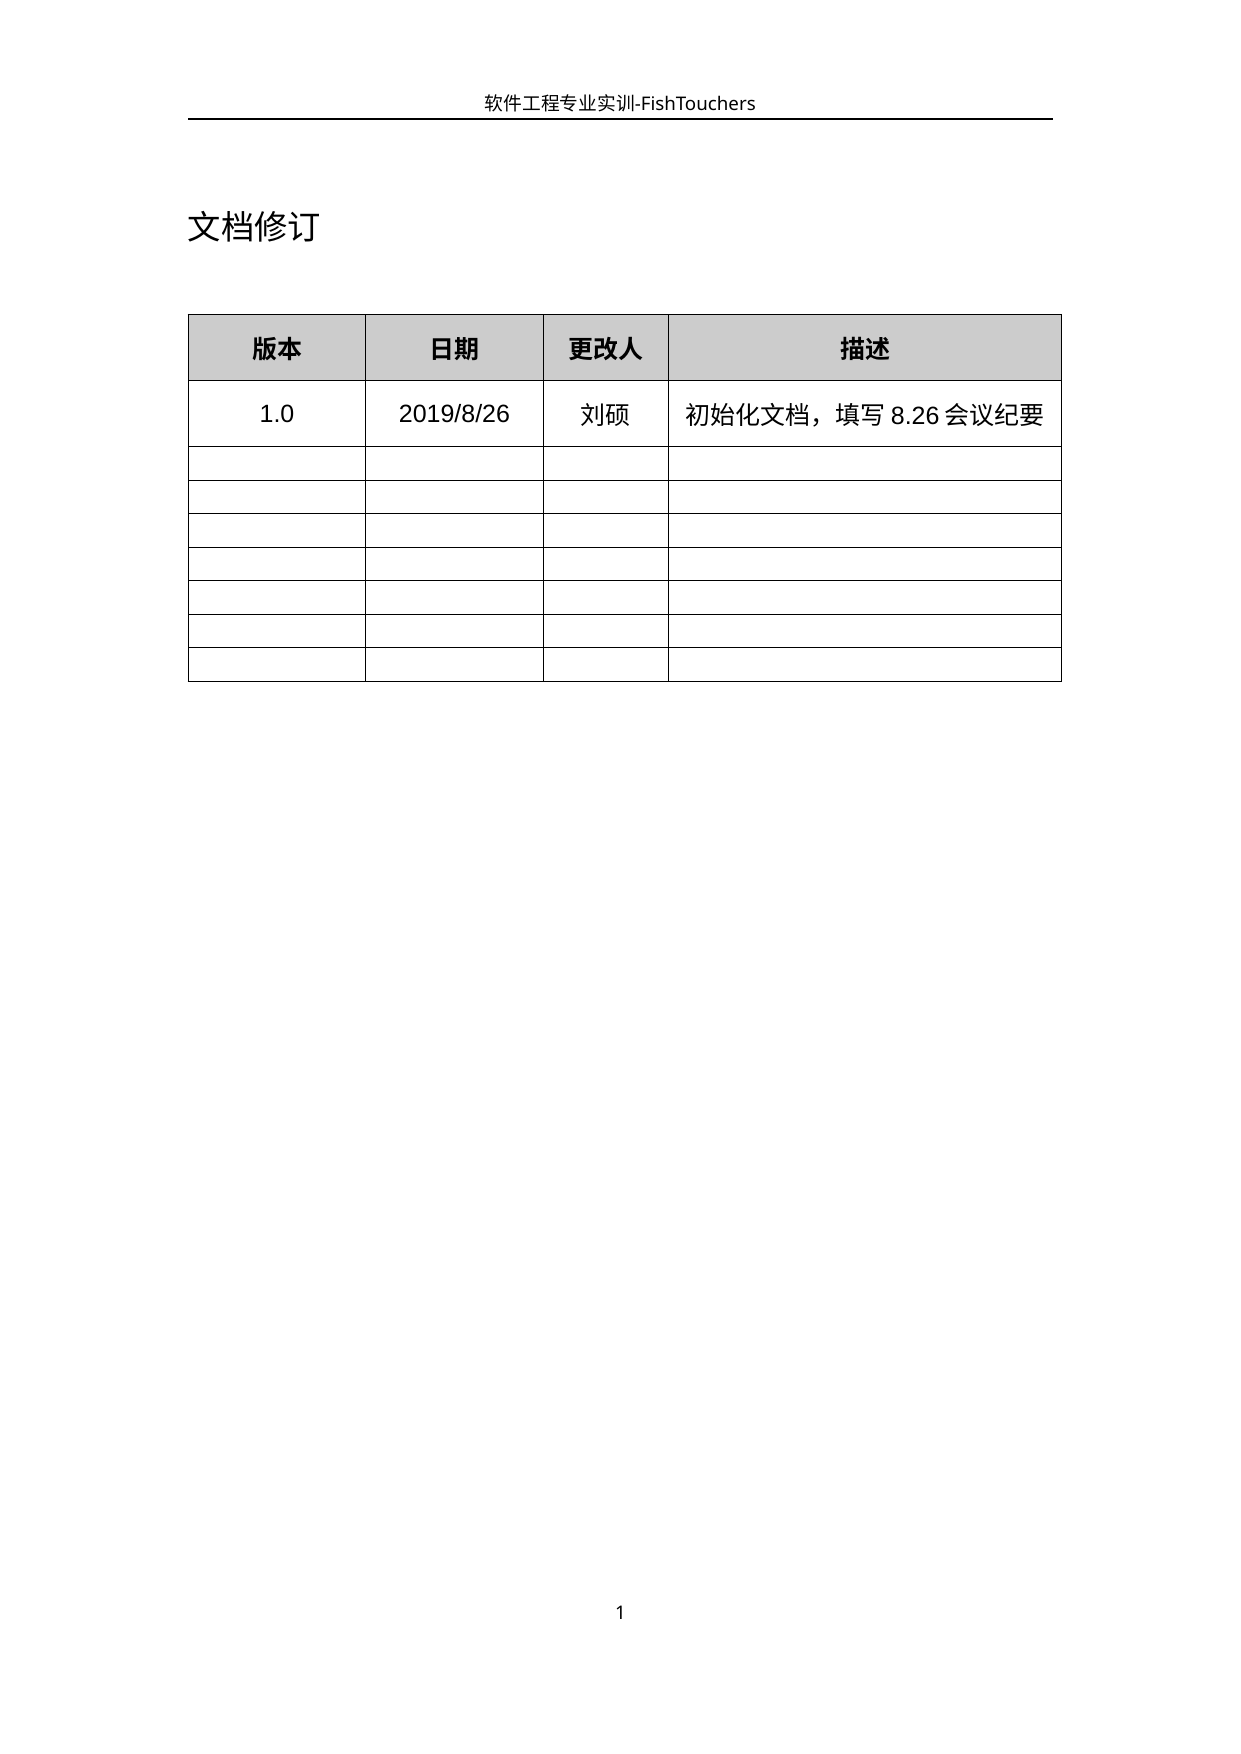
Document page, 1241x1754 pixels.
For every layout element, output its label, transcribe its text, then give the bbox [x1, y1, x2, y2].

table_header 版本 [189, 315, 365, 380]
table_cell [189, 615, 365, 647]
table_cell [544, 548, 668, 580]
table_cell [366, 481, 543, 513]
table_cell [544, 514, 668, 547]
table_header 日期 [366, 315, 543, 380]
table_cell [366, 447, 543, 479]
table_cell [189, 447, 365, 479]
table_cell [189, 514, 365, 547]
table_cell [544, 581, 668, 614]
table_cell 初始化文档，填写8.26会议纪要 [669, 381, 1061, 446]
table_cell [669, 548, 1061, 580]
table_cell [669, 648, 1061, 681]
table_cell [544, 615, 668, 647]
table_cell 2019/8/26 [366, 381, 543, 446]
table_cell [544, 447, 668, 479]
table_cell [669, 447, 1061, 479]
table_cell [669, 615, 1061, 647]
table_cell [189, 548, 365, 580]
table_cell [189, 581, 365, 614]
table_cell [544, 481, 668, 513]
table_cell [366, 581, 543, 614]
table_cell 1.0 [189, 381, 365, 446]
table_cell [366, 548, 543, 580]
table_cell [544, 648, 668, 681]
table_cell 刘硕 [544, 381, 668, 446]
table_cell [669, 514, 1061, 547]
table_cell [189, 481, 365, 513]
table_cell [669, 481, 1061, 513]
table_cell [669, 581, 1061, 614]
table_cell [366, 648, 543, 681]
text 文档修订 [187, 192, 1053, 257]
table_cell [366, 615, 543, 647]
table_cell [189, 648, 365, 681]
table_header 描述 [669, 315, 1061, 380]
table_header 更改人 [544, 315, 668, 380]
table_cell [366, 514, 543, 547]
